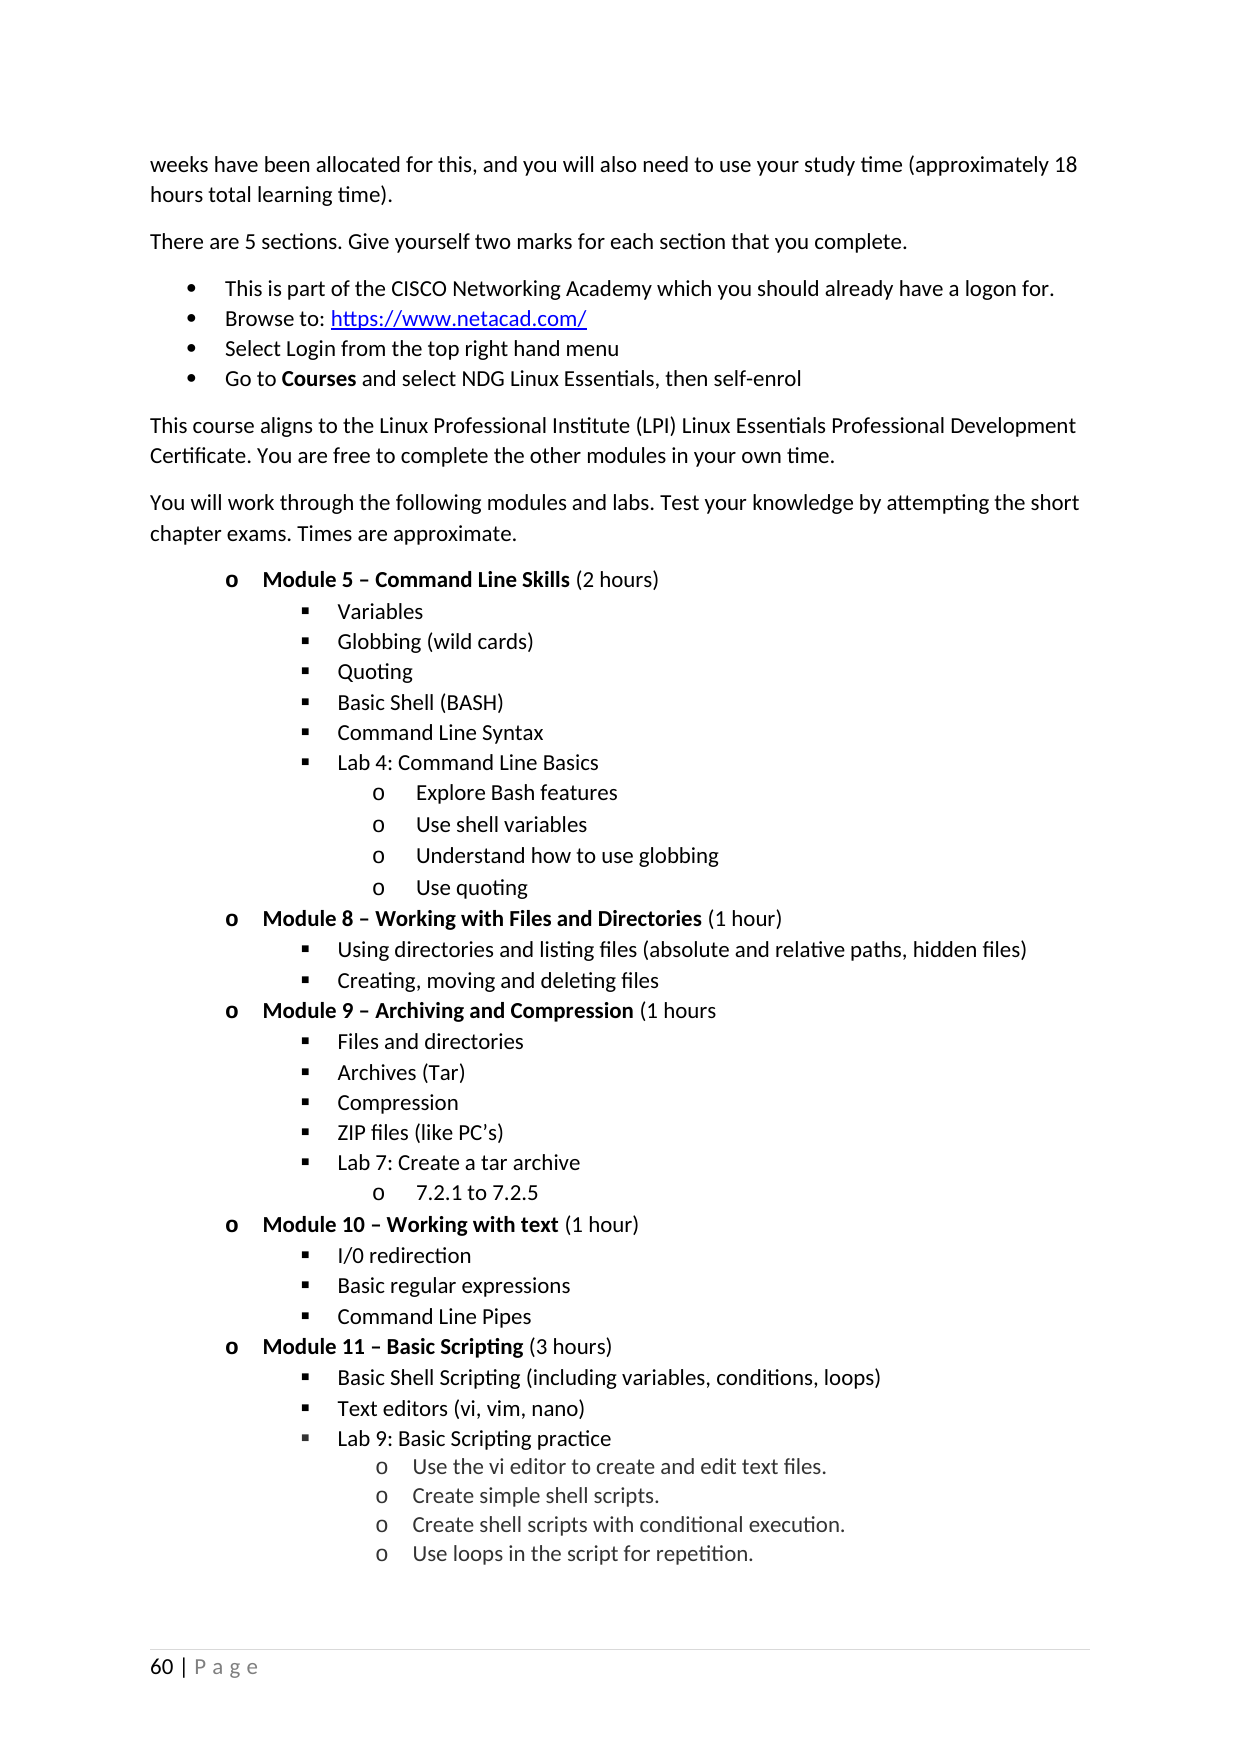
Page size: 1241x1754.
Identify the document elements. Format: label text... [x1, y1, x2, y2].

list Compression [300, 1088, 1090, 1116]
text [150, 150, 1090, 208]
list Creating, moving and deleting files [300, 966, 1090, 994]
list Command Line Pipes [300, 1302, 1090, 1330]
list Variables [300, 597, 1090, 625]
list Browse to: https://www.netacad.com/ [187, 304, 1090, 332]
list Module 8 – Working with Files and Directories (1 hour) [225, 904, 1090, 933]
list Understand how to use globbing [372, 841, 1090, 870]
list Quoting [300, 657, 1090, 686]
list Basic regular expressions [300, 1272, 1090, 1300]
list 7.2.1 to 7.2.5 [372, 1178, 1090, 1208]
list Use quoting [372, 873, 1090, 902]
text There are 5 sections. Give yourself two marks for each section that you complete. [150, 227, 1090, 255]
list ZIP files (like PC’s) [300, 1118, 1090, 1146]
list Lab 4: Command Line Basics [300, 748, 1090, 776]
text You will work through the following modules and labs. Test your knowledge by attempting the short chapter exams. Times are approximate. [150, 488, 1090, 547]
list This is part of the CISCO Networking Academy which you should already have a logon for. [187, 274, 1090, 302]
list I/0 redirection [300, 1241, 1090, 1269]
list Basic Shell (BASH) [300, 688, 1090, 716]
list Select Login from the top right hand menu [187, 334, 1090, 362]
list Use the vi editor to create and edit text files. [375, 1452, 1090, 1481]
list Module 5 – Command Line Skills (2 hours) [225, 566, 1090, 595]
list Create shell scripts with conditional execution. [375, 1510, 1090, 1539]
list Module 10 – Working with text (1 hour) [225, 1210, 1090, 1239]
list Text editors (vi, vim, nano) [300, 1394, 1090, 1422]
list Globbing (wild cards) [300, 627, 1090, 655]
text This course aligns to the Linux Professional Institute (LPI) Linux Essentials Professional Development Certificate. You are free to complete the other modules in your own time. [150, 411, 1090, 470]
list Module 11 – Basic Scripting (3 hours) [225, 1332, 1090, 1361]
list Go to Courses and select NDG Linux Essentials, then self-enrol [187, 364, 1090, 393]
list Files and directories [300, 1027, 1090, 1056]
list Archives (Tar) [300, 1058, 1090, 1086]
list Command Line Syntax [300, 718, 1090, 746]
list Use loops in the script for repetition. [375, 1539, 1090, 1569]
list Lab 9: Basic Scripting practice [300, 1424, 1090, 1452]
list Use shell variables [372, 810, 1090, 839]
list Lab 7: Create a tar archive [300, 1148, 1090, 1176]
list Basic Shell Scripting (including variables, conditions, loops) [300, 1363, 1090, 1392]
list Explore Bash features [372, 778, 1090, 807]
list Module 9 – Archiving and Compression (1 hours [225, 996, 1090, 1025]
list Using directories and listing files (absolute and relative paths, hidden files) [300, 936, 1090, 964]
list Create simple shell scripts. [375, 1481, 1090, 1510]
